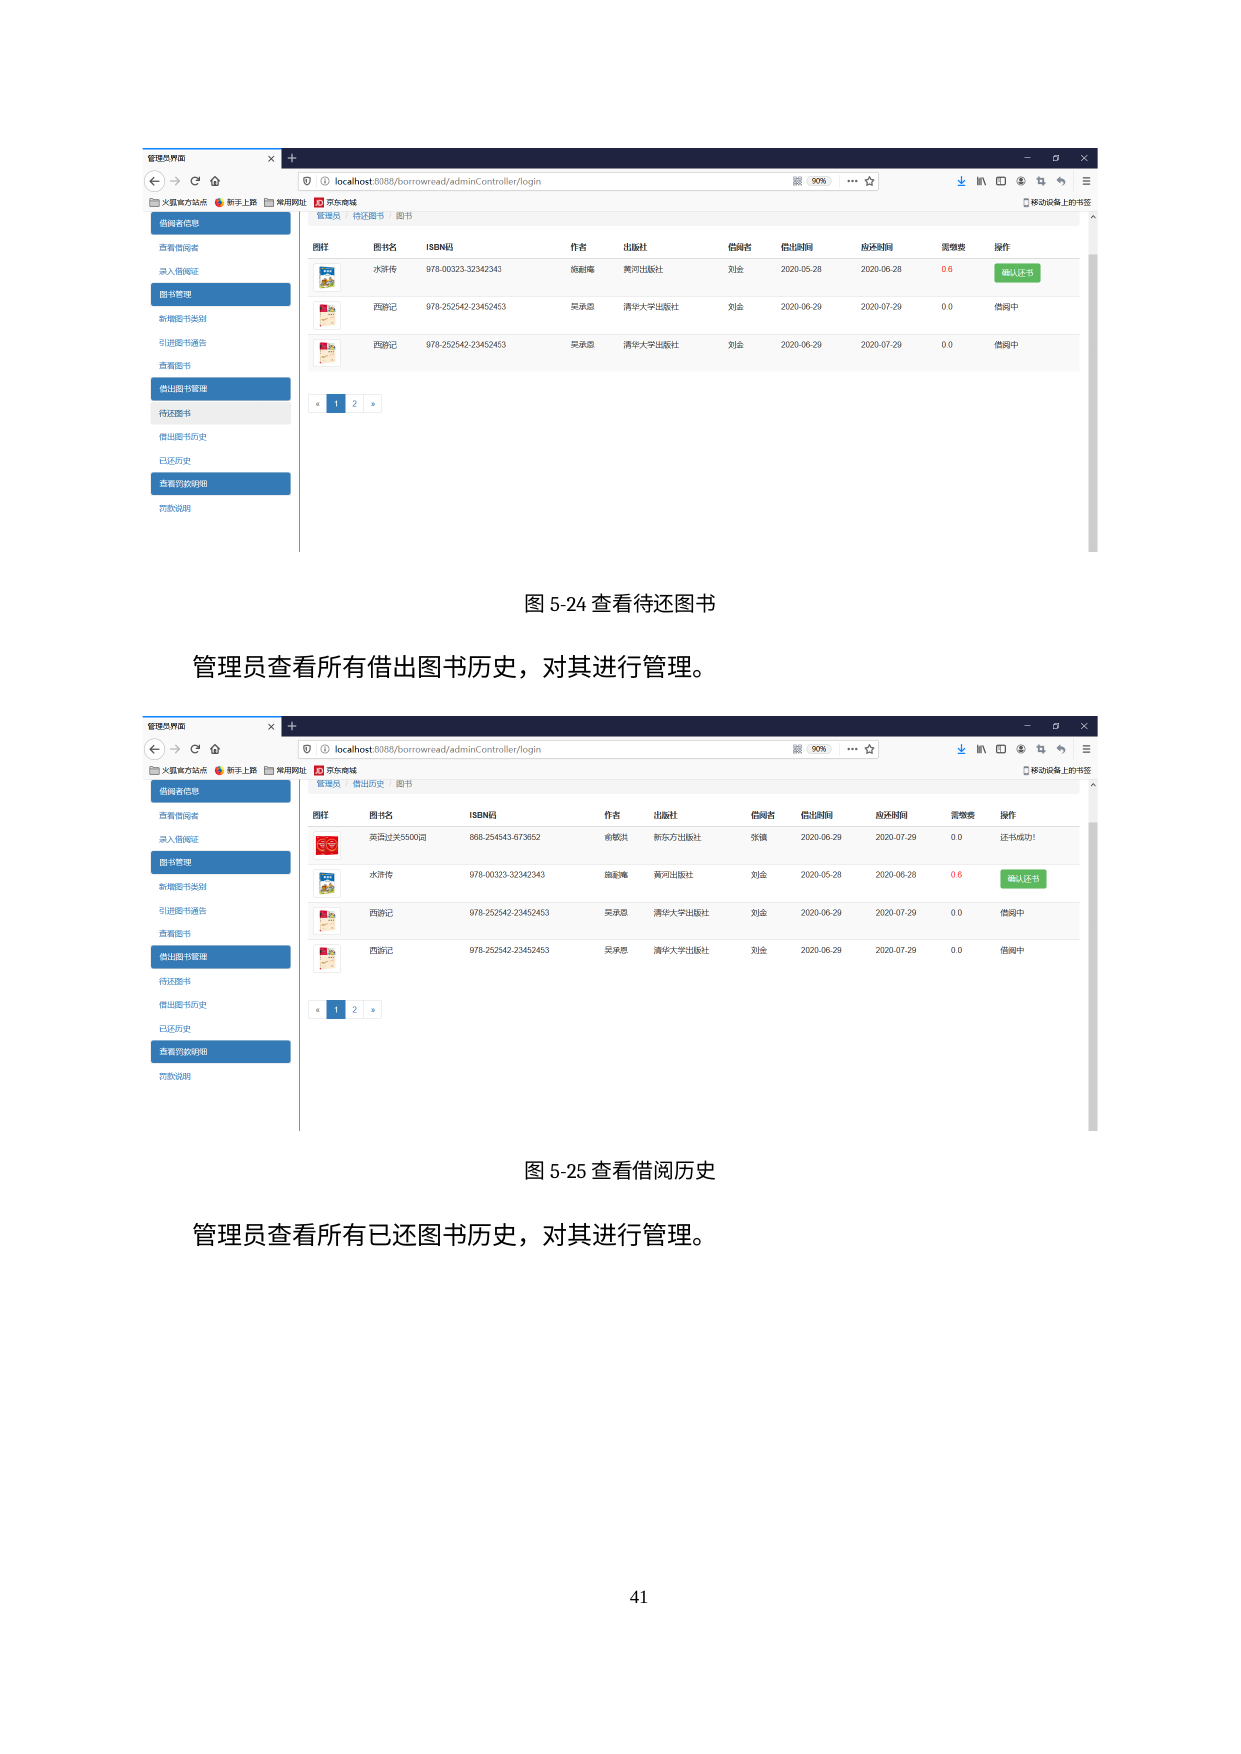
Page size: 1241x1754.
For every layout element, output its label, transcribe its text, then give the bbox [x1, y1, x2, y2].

picture [142, 148, 1098, 552]
picture [142, 716, 1098, 1131]
text 管理员查看所有已还图书历史，对其进行管理。 [142, 1201, 1098, 1266]
text 管理员查看所有借出图书历史，对其进行管理。 [142, 633, 1098, 698]
